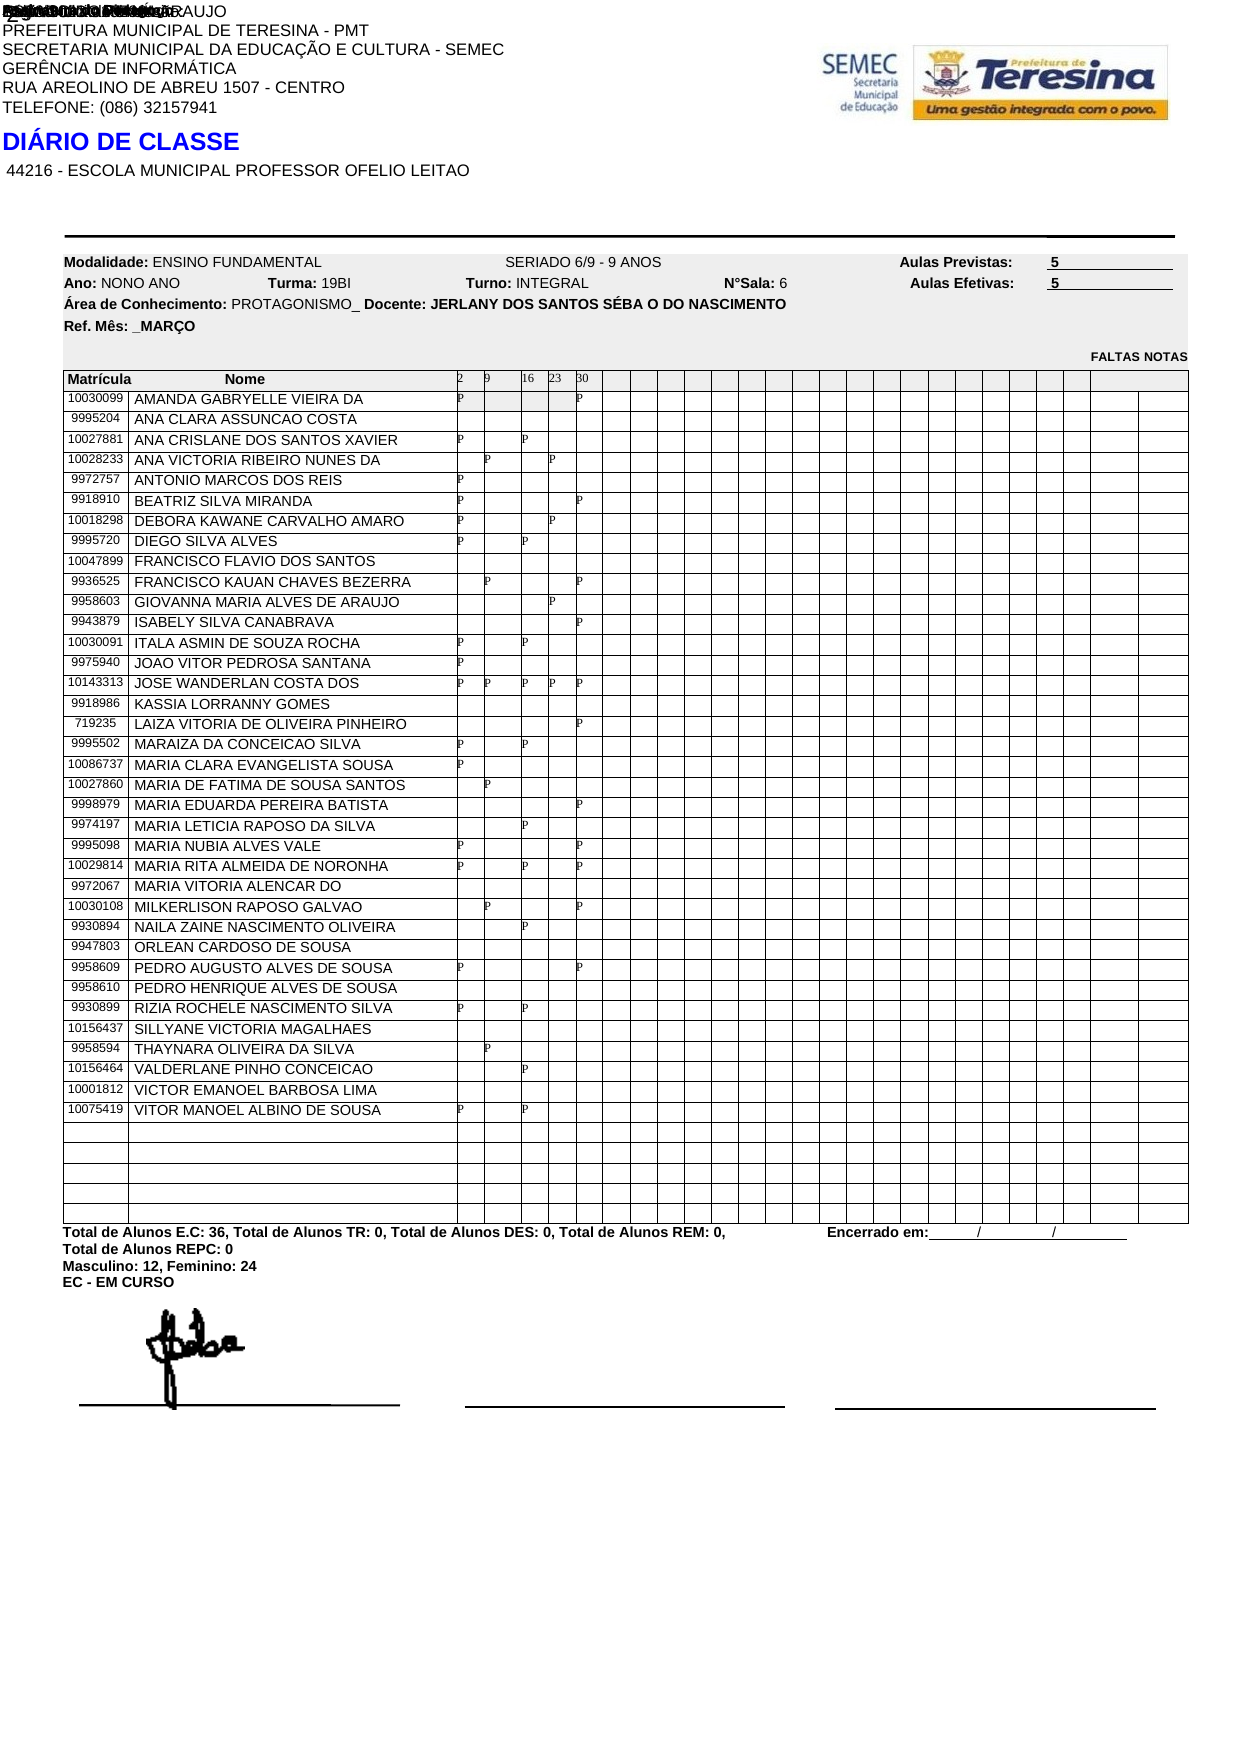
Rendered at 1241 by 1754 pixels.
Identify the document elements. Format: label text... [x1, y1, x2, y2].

table_cell P [577, 574, 602, 594]
table_cell [901, 635, 928, 654]
table_cell [658, 554, 684, 573]
table_cell [1037, 1082, 1063, 1101]
table_cell [983, 453, 1009, 472]
table_cell [549, 554, 576, 573]
table_cell [712, 798, 738, 817]
table_cell [739, 920, 765, 939]
table_cell [956, 514, 982, 533]
table_cell [847, 960, 873, 979]
table_cell [712, 839, 738, 858]
table_cell [658, 1021, 684, 1041]
table_cell [766, 1062, 792, 1081]
table_cell [458, 1184, 484, 1203]
table_cell [1010, 412, 1036, 431]
table_cell [847, 940, 873, 959]
table_cell [983, 940, 1009, 959]
table_cell [793, 1123, 819, 1142]
table_cell [793, 1042, 819, 1061]
table_cell [766, 940, 792, 959]
table_cell MARIA NUBIA ALVES VALE [129, 839, 457, 858]
table_cell [847, 514, 873, 533]
table_cell [685, 432, 711, 451]
table_cell [820, 920, 846, 939]
table_cell [874, 676, 900, 695]
table_cell [739, 493, 765, 512]
table_cell [685, 615, 711, 634]
table_cell [1010, 1123, 1036, 1142]
table_cell [549, 981, 576, 1000]
table_cell [1010, 981, 1036, 1000]
table_cell [549, 392, 576, 411]
table_cell [1139, 778, 1188, 797]
table_cell [603, 554, 630, 573]
table_cell [485, 859, 521, 878]
table_cell [1139, 696, 1188, 716]
table_cell VICTOR EMANOEL BARBOSA LIMA [129, 1082, 457, 1101]
table_cell [793, 737, 819, 756]
table_cell [1037, 1042, 1063, 1061]
table_cell [766, 859, 792, 878]
table_cell [658, 574, 684, 594]
table_cell [603, 432, 630, 451]
table_cell [458, 412, 484, 431]
table_cell [983, 1042, 1009, 1061]
table_cell [1091, 778, 1138, 797]
table_cell [983, 1123, 1009, 1142]
table_cell [956, 1204, 982, 1223]
table_cell [685, 879, 711, 898]
table_cell [458, 778, 484, 797]
table_cell [631, 615, 657, 634]
table_cell [712, 473, 738, 492]
table_cell P [458, 635, 484, 654]
table_cell [577, 1082, 602, 1101]
table_cell [1091, 981, 1138, 1000]
table_cell [820, 635, 846, 654]
table_cell [685, 1184, 711, 1203]
table_cell 9974197 [64, 818, 128, 837]
table_cell 9918910 [64, 493, 128, 512]
table_cell [658, 1062, 684, 1081]
table_cell [1064, 757, 1090, 776]
table_cell [631, 1164, 657, 1183]
table_cell [603, 1164, 630, 1183]
table_cell [1037, 981, 1063, 1000]
table_cell [485, 1062, 521, 1081]
table_cell [1037, 1001, 1063, 1020]
table_cell [631, 635, 657, 654]
table_cell [577, 534, 602, 553]
table_cell [129, 1184, 457, 1203]
table_cell [766, 960, 792, 979]
table_cell [129, 1204, 457, 1223]
table_cell [549, 940, 576, 959]
table_cell [1037, 818, 1063, 837]
table_cell 9958609 [64, 960, 128, 979]
table_cell [712, 1082, 738, 1101]
table_cell [603, 798, 630, 817]
table_cell [1139, 818, 1188, 837]
table_cell [458, 920, 484, 939]
table_cell [929, 1204, 955, 1223]
table_cell [929, 960, 955, 979]
table_cell [874, 432, 900, 451]
table_cell [1010, 595, 1036, 614]
table_cell [847, 534, 873, 553]
table_cell [712, 859, 738, 878]
table_cell [793, 717, 819, 736]
table_cell [847, 392, 873, 411]
table_cell [956, 757, 982, 776]
table_cell [739, 1184, 765, 1203]
table_cell [874, 960, 900, 979]
table_cell [685, 798, 711, 817]
table_cell [1010, 1164, 1036, 1183]
table_cell P [522, 920, 548, 939]
table_cell [631, 940, 657, 959]
table_cell [1010, 757, 1036, 776]
table_cell 9918986 [64, 696, 128, 716]
table_cell [458, 1021, 484, 1041]
table_cell [820, 960, 846, 979]
table_cell [820, 1103, 846, 1122]
table_cell [1037, 1103, 1063, 1122]
table_cell [1139, 737, 1188, 756]
table_cell [485, 940, 521, 959]
table_cell [631, 514, 657, 533]
table_cell [929, 615, 955, 634]
table_cell [1010, 574, 1036, 594]
table_cell [901, 615, 928, 634]
text Masculino: 12, Feminino: 24 EC - EM CURSO [62, 1257, 259, 1291]
table_cell [956, 920, 982, 939]
table_cell [631, 392, 657, 411]
table_cell 9958610 [64, 981, 128, 1000]
table_cell [793, 371, 819, 391]
table_cell [1139, 1062, 1188, 1081]
table_cell [685, 635, 711, 654]
table_cell [901, 1021, 928, 1041]
table_cell [631, 676, 657, 695]
table_cell [631, 1001, 657, 1020]
table_cell Matrícula Nome [64, 371, 457, 391]
table_cell [983, 412, 1009, 431]
table_cell [631, 1143, 657, 1162]
table_cell [631, 574, 657, 594]
table_cell [522, 960, 548, 979]
table_cell 2 [458, 371, 484, 391]
table_cell [739, 453, 765, 472]
table_cell [1064, 392, 1090, 411]
table_cell [1037, 1123, 1063, 1142]
table_cell [739, 635, 765, 654]
table_cell [712, 1143, 738, 1162]
table_cell [1091, 595, 1138, 614]
table_cell [847, 696, 873, 716]
table_cell P [549, 595, 576, 614]
table_cell [847, 798, 873, 817]
table_cell [549, 879, 576, 898]
table_cell [603, 453, 630, 472]
table_cell [485, 493, 521, 512]
table_cell [983, 1021, 1009, 1041]
table_cell [577, 514, 602, 533]
table_cell [956, 554, 982, 573]
table_cell [577, 656, 602, 675]
table_cell 9975940 [64, 656, 128, 675]
table_cell [929, 920, 955, 939]
table_cell [874, 798, 900, 817]
table_cell [485, 1143, 521, 1162]
table_cell [631, 412, 657, 431]
table_cell [603, 899, 630, 919]
table_cell [685, 1164, 711, 1183]
table_cell [1010, 534, 1036, 553]
table_cell [603, 1184, 630, 1203]
table_cell [577, 737, 602, 756]
table_cell [1010, 432, 1036, 451]
table_cell [631, 798, 657, 817]
table_cell [766, 1021, 792, 1041]
table_cell [603, 839, 630, 858]
table_cell [603, 757, 630, 776]
table_cell [983, 1082, 1009, 1101]
table_cell MARIA VITORIA ALENCAR DO [129, 879, 457, 898]
table_cell [1139, 534, 1188, 553]
table_cell [603, 859, 630, 878]
table_cell [874, 981, 900, 1000]
table_cell [603, 1143, 630, 1162]
table_cell [1091, 676, 1138, 695]
table_cell [1037, 371, 1063, 391]
table_cell [522, 412, 548, 431]
table_cell [901, 392, 928, 411]
table_cell [820, 1001, 846, 1020]
table_cell [820, 737, 846, 756]
table_cell [485, 960, 521, 979]
table_cell [658, 798, 684, 817]
table_cell [766, 635, 792, 654]
table_cell [956, 696, 982, 716]
table_cell [766, 514, 792, 533]
table_cell [631, 717, 657, 736]
table_cell [1091, 432, 1138, 451]
table_cell SILLYANE VICTORIA MAGALHAES [129, 1021, 457, 1041]
table_cell P [485, 453, 521, 472]
table_cell [485, 1204, 521, 1223]
table_cell [847, 981, 873, 1000]
table_cell [956, 1021, 982, 1041]
table_cell [1037, 493, 1063, 512]
table_cell [1037, 717, 1063, 736]
table_cell [658, 371, 684, 391]
table_cell [766, 899, 792, 919]
table_cell [847, 1001, 873, 1020]
table_cell [577, 920, 602, 939]
table_cell [820, 757, 846, 776]
table_cell [929, 453, 955, 472]
table_cell [1010, 818, 1036, 837]
table_cell [1139, 676, 1188, 695]
table_cell [549, 615, 576, 634]
table_cell [929, 412, 955, 431]
table_cell [739, 1001, 765, 1020]
table_cell [874, 778, 900, 797]
table_cell [766, 412, 792, 431]
table_cell [901, 412, 928, 431]
table_cell [1064, 371, 1090, 391]
table_cell [901, 574, 928, 594]
table_cell [1064, 839, 1090, 858]
table_cell [847, 717, 873, 736]
table_cell [901, 473, 928, 492]
table_cell [1139, 1184, 1188, 1203]
table_cell [712, 595, 738, 614]
table_cell [793, 839, 819, 858]
table_cell [549, 1204, 576, 1223]
table_cell [1139, 514, 1188, 533]
table_cell [631, 1042, 657, 1061]
table_cell [458, 1042, 484, 1061]
table_cell [847, 615, 873, 634]
table_cell [1139, 798, 1188, 817]
table_cell [603, 534, 630, 553]
table_cell [874, 635, 900, 654]
table_cell [793, 940, 819, 959]
table_cell [1091, 717, 1138, 736]
table_cell [685, 960, 711, 979]
table_cell [1037, 798, 1063, 817]
table_cell [577, 473, 602, 492]
table_cell [485, 656, 521, 675]
table_cell [631, 920, 657, 939]
table_cell [1064, 899, 1090, 919]
table_cell [1064, 1164, 1090, 1183]
table_cell [603, 392, 630, 411]
table_cell [739, 981, 765, 1000]
table_cell [983, 574, 1009, 594]
table_cell [1064, 656, 1090, 675]
table_cell [631, 757, 657, 776]
table_cell [820, 656, 846, 675]
table_cell [956, 839, 982, 858]
table_cell [956, 981, 982, 1000]
table_cell [901, 1062, 928, 1081]
table_cell [631, 859, 657, 878]
table_cell [983, 371, 1009, 391]
table_cell [522, 899, 548, 919]
table_cell [1064, 1123, 1090, 1142]
table_cell [577, 818, 602, 837]
table_cell [577, 1021, 602, 1041]
table_cell [820, 574, 846, 594]
table_cell [1064, 818, 1090, 837]
table_cell [712, 554, 738, 573]
table_cell [793, 1082, 819, 1101]
table_cell [712, 676, 738, 695]
table_cell [929, 514, 955, 533]
table_cell [1091, 839, 1138, 858]
table_cell [983, 839, 1009, 858]
table_cell [485, 514, 521, 533]
table_cell [766, 879, 792, 898]
table_cell [739, 1164, 765, 1183]
table_cell [793, 1021, 819, 1041]
table_cell [983, 920, 1009, 939]
table_cell [983, 635, 1009, 654]
table_cell [820, 1082, 846, 1101]
table_cell [485, 1164, 521, 1183]
table_cell P [458, 493, 484, 512]
table_cell [64, 1204, 128, 1223]
table_cell [577, 554, 602, 573]
table_cell ITALA ASMIN DE SOUZA ROCHA [129, 635, 457, 654]
table_cell [929, 432, 955, 451]
table_cell 10001812 [64, 1082, 128, 1101]
table_cell [766, 1001, 792, 1020]
table_cell [739, 940, 765, 959]
table_cell VALDERLANE PINHO CONCEICAO [129, 1062, 457, 1081]
table_cell [983, 981, 1009, 1000]
table_cell [522, 1021, 548, 1041]
table_cell [929, 1021, 955, 1041]
table_cell [458, 1123, 484, 1142]
table_cell P [522, 676, 548, 695]
table_cell [522, 757, 548, 776]
table_cell [658, 635, 684, 654]
table_cell [685, 1082, 711, 1101]
table_cell [1037, 1184, 1063, 1203]
table_cell [577, 757, 602, 776]
table_cell MARIA EDUARDA PEREIRA BATISTA [129, 798, 457, 817]
table_cell [549, 899, 576, 919]
table_cell [739, 1143, 765, 1162]
table_cell [1037, 757, 1063, 776]
table_cell [766, 473, 792, 492]
table_cell [1064, 554, 1090, 573]
table_cell [766, 554, 792, 573]
table_cell [1064, 1082, 1090, 1101]
table_cell [929, 1123, 955, 1142]
table_cell [901, 839, 928, 858]
table_cell [1037, 778, 1063, 797]
table_cell [739, 1204, 765, 1223]
table_cell [1091, 615, 1138, 634]
table_cell [766, 453, 792, 472]
table_cell [929, 676, 955, 695]
table_cell [1091, 920, 1138, 939]
table_cell [1037, 879, 1063, 898]
table_cell [874, 595, 900, 614]
table_cell [1037, 453, 1063, 472]
table_cell [820, 1184, 846, 1203]
table_cell [793, 757, 819, 776]
table_cell [522, 1082, 548, 1101]
table_cell P [522, 1103, 548, 1122]
table_cell [874, 899, 900, 919]
table_cell [458, 798, 484, 817]
table_cell [901, 778, 928, 797]
table_cell [956, 1123, 982, 1142]
table_cell [485, 818, 521, 837]
table_cell [603, 1123, 630, 1142]
table_cell [522, 595, 548, 614]
table_cell [793, 473, 819, 492]
table_cell P [485, 1042, 521, 1061]
table_cell [458, 554, 484, 573]
table_cell [983, 717, 1009, 736]
table_cell [820, 514, 846, 533]
table_cell [983, 696, 1009, 716]
table_cell [739, 574, 765, 594]
table_cell [1091, 1143, 1138, 1162]
table_cell [631, 1204, 657, 1223]
table_cell [793, 798, 819, 817]
table_cell [549, 534, 576, 553]
table_cell [956, 717, 982, 736]
table_cell P [458, 656, 484, 675]
table_cell [712, 940, 738, 959]
table_cell [739, 839, 765, 858]
table_cell [1139, 1123, 1188, 1142]
table_cell [1091, 554, 1138, 573]
table_cell [847, 432, 873, 451]
table_cell [658, 818, 684, 837]
table_cell [847, 1123, 873, 1142]
table_cell [847, 1204, 873, 1223]
table_cell [1091, 453, 1138, 472]
table_cell P [577, 798, 602, 817]
table_cell [631, 371, 657, 391]
table_cell [901, 432, 928, 451]
table_cell [766, 1123, 792, 1142]
table_cell [820, 554, 846, 573]
table_cell [1064, 879, 1090, 898]
table_cell [1139, 656, 1188, 675]
table_cell [485, 920, 521, 939]
table_cell [685, 981, 711, 1000]
table_cell [1010, 960, 1036, 979]
table_cell [712, 717, 738, 736]
table_cell [603, 574, 630, 594]
table_cell [1139, 1164, 1188, 1183]
table_cell [766, 757, 792, 776]
table_cell [820, 473, 846, 492]
table_cell [685, 453, 711, 472]
table_cell [983, 879, 1009, 898]
table_cell [1010, 839, 1036, 858]
table_cell [1064, 981, 1090, 1000]
table_cell [603, 960, 630, 979]
table_cell [766, 1082, 792, 1101]
table_cell [1139, 1204, 1188, 1223]
table_cell [847, 1042, 873, 1061]
table_cell [712, 737, 738, 756]
table_cell [929, 635, 955, 654]
table_cell [766, 656, 792, 675]
table_cell [549, 1042, 576, 1061]
table_cell [603, 981, 630, 1000]
table_cell [820, 453, 846, 472]
table_cell [766, 1184, 792, 1203]
table_cell [983, 676, 1009, 695]
table_cell [522, 717, 548, 736]
table_cell [549, 1184, 576, 1203]
table_cell [929, 778, 955, 797]
table_cell [766, 534, 792, 553]
table_cell [1037, 574, 1063, 594]
table_cell [549, 1164, 576, 1183]
table_cell [874, 1143, 900, 1162]
table_cell [983, 534, 1009, 553]
table_cell [685, 493, 711, 512]
table_cell [956, 493, 982, 512]
table_cell [739, 1042, 765, 1061]
table_cell [983, 1204, 1009, 1223]
table_cell [603, 1042, 630, 1061]
table_cell [956, 676, 982, 695]
table_cell [1037, 839, 1063, 858]
table_cell [549, 1143, 576, 1162]
table_cell [549, 696, 576, 716]
table_cell [458, 879, 484, 898]
table_cell 10030091 [64, 635, 128, 654]
table_cell [1010, 696, 1036, 716]
table_cell MARIA CLARA EVANGELISTA SOUSA [129, 757, 457, 776]
table_cell [603, 737, 630, 756]
table_cell [956, 818, 982, 837]
table_cell [820, 839, 846, 858]
table_cell [739, 879, 765, 898]
table_cell [1037, 676, 1063, 695]
table_cell [874, 574, 900, 594]
table_cell [685, 656, 711, 675]
table_cell [631, 1103, 657, 1122]
table_cell [1037, 1164, 1063, 1183]
table_cell [901, 1001, 928, 1020]
table_cell P [577, 615, 602, 634]
table_cell [1064, 696, 1090, 716]
table_cell [522, 879, 548, 898]
table_cell [658, 859, 684, 878]
table_cell [820, 981, 846, 1000]
table_cell [712, 920, 738, 939]
table_cell [712, 412, 738, 431]
table_cell [874, 920, 900, 939]
table_cell [901, 453, 928, 472]
table_cell MARAIZA DA CONCEICAO SILVA [129, 737, 457, 756]
table_cell 10027881 [64, 432, 128, 451]
table_cell P [458, 859, 484, 878]
table_cell [793, 574, 819, 594]
table_cell [658, 1184, 684, 1203]
table_cell [847, 473, 873, 492]
table_cell [1010, 1082, 1036, 1101]
table_cell [874, 1062, 900, 1081]
table_cell [685, 778, 711, 797]
table_cell [1091, 493, 1138, 512]
table_cell [956, 778, 982, 797]
table_cell [577, 453, 602, 472]
table_cell [956, 635, 982, 654]
table_cell [793, 981, 819, 1000]
table_cell [1010, 778, 1036, 797]
table_cell [658, 1082, 684, 1101]
table_cell [712, 981, 738, 1000]
table_cell [658, 514, 684, 533]
table_cell [1010, 1184, 1036, 1203]
table_cell [549, 920, 576, 939]
table_cell [522, 554, 548, 573]
table_cell [1091, 798, 1138, 817]
table_cell [901, 818, 928, 837]
table_cell [793, 920, 819, 939]
table_cell [901, 1042, 928, 1061]
table_cell [766, 1143, 792, 1162]
table_cell 9943879 [64, 615, 128, 634]
table_cell [458, 818, 484, 837]
table_cell [793, 1164, 819, 1183]
table_cell [1064, 473, 1090, 492]
table_cell [485, 981, 521, 1000]
table_cell [1064, 615, 1090, 634]
table_cell [901, 798, 928, 817]
table_cell [658, 737, 684, 756]
table_cell [956, 1082, 982, 1101]
table_cell P [485, 899, 521, 919]
table_cell [739, 1021, 765, 1041]
table_cell [901, 960, 928, 979]
table_cell [485, 1082, 521, 1101]
table_cell [685, 1062, 711, 1081]
table_cell [485, 1123, 521, 1142]
table_cell [1139, 879, 1188, 898]
table_cell [739, 1103, 765, 1122]
table_cell 9998979 [64, 798, 128, 817]
table_cell [458, 1082, 484, 1101]
table_cell [1139, 595, 1188, 614]
table_cell [522, 940, 548, 959]
table_cell [820, 1123, 846, 1142]
table_cell [631, 879, 657, 898]
table_cell [929, 656, 955, 675]
table_cell [603, 595, 630, 614]
table_cell [956, 615, 982, 634]
table_cell [603, 879, 630, 898]
table_cell [901, 1082, 928, 1101]
table_cell [1091, 371, 1188, 391]
table_cell [820, 371, 846, 391]
table_cell [739, 392, 765, 411]
table_cell [577, 940, 602, 959]
table_cell [1139, 392, 1188, 411]
table_cell [1010, 798, 1036, 817]
table_cell [1037, 899, 1063, 919]
table_cell [1010, 1001, 1036, 1020]
table_cell [793, 432, 819, 451]
table_cell [1064, 1204, 1090, 1223]
table_cell [1010, 879, 1036, 898]
table_cell [549, 432, 576, 451]
table_cell [766, 778, 792, 797]
table_cell [739, 778, 765, 797]
table_cell [1064, 676, 1090, 695]
table_cell [1091, 656, 1138, 675]
table_cell [658, 412, 684, 431]
table_cell [458, 1062, 484, 1081]
table_cell 10030108 [64, 899, 128, 919]
table_cell [1010, 737, 1036, 756]
table_cell [956, 859, 982, 878]
table_cell [522, 514, 548, 533]
table_cell [631, 493, 657, 512]
table_cell P [577, 899, 602, 919]
table_cell [685, 717, 711, 736]
table_cell [1010, 392, 1036, 411]
table_cell [458, 1143, 484, 1162]
table_cell [1139, 981, 1188, 1000]
table_cell 9936525 [64, 574, 128, 594]
table_cell [712, 1103, 738, 1122]
table_cell [983, 473, 1009, 492]
table_cell [685, 676, 711, 695]
table_cell [485, 635, 521, 654]
table_cell [712, 1001, 738, 1020]
table_cell [603, 676, 630, 695]
table_cell [458, 940, 484, 959]
table_cell [603, 473, 630, 492]
table_cell [901, 554, 928, 573]
table_cell [1091, 1021, 1138, 1041]
table_cell [1010, 1204, 1036, 1223]
table_cell [901, 879, 928, 898]
table_cell [1139, 717, 1188, 736]
table_cell [577, 595, 602, 614]
table_cell [956, 371, 982, 391]
table_cell [1139, 839, 1188, 858]
table_cell AMANDA GABRYELLE VIEIRA DA [129, 392, 457, 411]
table_cell [685, 1123, 711, 1142]
table_cell [603, 615, 630, 634]
table_cell [631, 1123, 657, 1142]
table_cell [485, 1103, 521, 1122]
table_cell [1064, 1184, 1090, 1203]
table_cell [549, 778, 576, 797]
table_cell [658, 879, 684, 898]
table_cell [631, 1184, 657, 1203]
table_cell [603, 656, 630, 675]
table_cell [847, 737, 873, 756]
table_cell P [577, 676, 602, 695]
table_cell P [458, 1001, 484, 1020]
table_cell [766, 839, 792, 858]
table_cell P [577, 392, 602, 411]
table_cell GIOVANNA MARIA ALVES DE ARAUJO [129, 595, 457, 614]
table_cell [766, 615, 792, 634]
table_cell [956, 879, 982, 898]
table_cell KASSIA LORRANNY GOMES [129, 696, 457, 716]
table_cell [712, 879, 738, 898]
table_cell [522, 1123, 548, 1142]
table_cell [712, 757, 738, 776]
table_cell [901, 595, 928, 614]
table_cell [793, 676, 819, 695]
table_cell P [577, 493, 602, 512]
table_cell [929, 1082, 955, 1101]
table_cell [577, 1103, 602, 1122]
table_cell [820, 676, 846, 695]
table_cell [901, 493, 928, 512]
table_cell [1010, 859, 1036, 878]
table_cell [874, 940, 900, 959]
table_cell [1091, 757, 1138, 776]
table_cell [901, 676, 928, 695]
table_cell [658, 1042, 684, 1061]
table_cell [522, 839, 548, 858]
table_cell [793, 635, 819, 654]
table_cell [956, 1042, 982, 1061]
table_cell P [522, 818, 548, 837]
table_cell [983, 1103, 1009, 1122]
table_cell [793, 778, 819, 797]
table_cell [658, 696, 684, 716]
table_cell [658, 1204, 684, 1223]
table_cell ANA CRISLANE DOS SANTOS XAVIER [129, 432, 457, 451]
table_cell [485, 595, 521, 614]
table_cell 10029814 [64, 859, 128, 878]
table_cell [847, 778, 873, 797]
table_cell [631, 981, 657, 1000]
table_cell [983, 859, 1009, 878]
table_cell [739, 696, 765, 716]
table_cell [820, 879, 846, 898]
table_cell [1064, 960, 1090, 979]
table_cell [820, 859, 846, 878]
table_cell [874, 392, 900, 411]
table_cell [874, 412, 900, 431]
table_cell [522, 1042, 548, 1061]
table_cell P [458, 839, 484, 858]
table_cell [485, 412, 521, 431]
table_cell MARIA RITA ALMEIDA DE NORONHA [129, 859, 457, 878]
table_cell 9958603 [64, 595, 128, 614]
table_cell VITOR MANOEL ALBINO DE SOUSA [129, 1103, 457, 1122]
table_cell [929, 757, 955, 776]
table_cell [793, 514, 819, 533]
table_cell [901, 920, 928, 939]
table_cell [1139, 453, 1188, 472]
table_cell [820, 534, 846, 553]
table_cell [577, 1123, 602, 1142]
table_cell [847, 1062, 873, 1081]
table_cell 9995502 [64, 737, 128, 756]
table_cell [983, 757, 1009, 776]
table_cell [929, 534, 955, 553]
table_cell [956, 798, 982, 817]
table_cell [1037, 920, 1063, 939]
table_cell [631, 839, 657, 858]
table_cell [929, 1164, 955, 1183]
table_cell [820, 392, 846, 411]
table_cell P [522, 859, 548, 878]
table_cell [129, 1123, 457, 1142]
table_cell [1064, 635, 1090, 654]
table_cell [129, 1164, 457, 1183]
table_cell [956, 595, 982, 614]
table_cell [956, 473, 982, 492]
table_cell [685, 392, 711, 411]
table_cell 10156437 [64, 1021, 128, 1041]
table_cell [1091, 635, 1138, 654]
table_cell [820, 1062, 846, 1081]
table_cell [712, 1164, 738, 1183]
table_cell [712, 1184, 738, 1203]
table_cell P [458, 473, 484, 492]
table_cell 9995098 [64, 839, 128, 858]
table_cell [658, 595, 684, 614]
table_cell [685, 899, 711, 919]
table_cell [522, 473, 548, 492]
table_cell [522, 493, 548, 512]
table_cell [685, 514, 711, 533]
table_cell [983, 1164, 1009, 1183]
table_cell [1139, 615, 1188, 634]
table_cell [739, 534, 765, 553]
table_cell [1091, 940, 1138, 959]
table_cell [1139, 635, 1188, 654]
table_cell [1091, 1184, 1138, 1203]
table_cell [549, 717, 576, 736]
table_cell [1037, 696, 1063, 716]
table_cell [685, 1021, 711, 1041]
text Total de Alunos E.C: 36, Total de Alunos TR: 0, Total de Alunos DES: 0, Total de Alunos REM: 0, Total de Alunos REPC: 0 [62, 1224, 729, 1257]
table_cell 9 [485, 371, 521, 391]
table_cell [549, 1021, 576, 1041]
table_cell [658, 1123, 684, 1142]
table_cell [485, 1021, 521, 1041]
table_cell [603, 818, 630, 837]
table_cell [685, 412, 711, 431]
table_cell [901, 1143, 928, 1162]
table_cell [901, 717, 928, 736]
table_cell 9972067 [64, 879, 128, 898]
table_cell 9995720 [64, 534, 128, 553]
table_cell [603, 920, 630, 939]
table_cell JOSE WANDERLAN COSTA DOS [129, 676, 457, 695]
table_cell [1010, 615, 1036, 634]
table_cell 9947803 [64, 940, 128, 959]
table_cell [1139, 412, 1188, 431]
table_cell 30 [577, 371, 602, 391]
table_cell [1010, 371, 1036, 391]
table_cell [658, 453, 684, 472]
table_cell [793, 899, 819, 919]
table_cell [485, 473, 521, 492]
table_cell [1010, 554, 1036, 573]
table_cell [1091, 473, 1138, 492]
table_cell [658, 473, 684, 492]
table_cell P [549, 453, 576, 472]
table_cell [874, 554, 900, 573]
table_cell [874, 696, 900, 716]
table_cell [549, 839, 576, 858]
table_cell [522, 574, 548, 594]
table_cell [929, 1001, 955, 1020]
table_cell [901, 1184, 928, 1203]
table_cell [577, 412, 602, 431]
table_cell [793, 392, 819, 411]
table_cell 719235 [64, 717, 128, 736]
table_cell [1037, 940, 1063, 959]
table_cell [1091, 1164, 1138, 1183]
table_cell [1010, 1062, 1036, 1081]
table_cell [847, 656, 873, 675]
table_cell [1037, 595, 1063, 614]
table_cell [847, 635, 873, 654]
table_cell [1010, 1021, 1036, 1041]
table_cell P [458, 432, 484, 451]
table_cell [874, 1204, 900, 1223]
table_cell [1037, 859, 1063, 878]
table_cell [874, 1184, 900, 1203]
table_cell [901, 514, 928, 533]
table_cell [631, 1082, 657, 1101]
table_cell P [522, 1001, 548, 1020]
table_cell [739, 798, 765, 817]
table_cell [458, 574, 484, 594]
table_cell [522, 392, 548, 411]
table_cell [1064, 737, 1090, 756]
table_cell [1064, 595, 1090, 614]
table_cell 10018298 [64, 514, 128, 533]
table_cell ORLEAN CARDOSO DE SOUSA [129, 940, 457, 959]
table_cell [1064, 1021, 1090, 1041]
table_cell [766, 920, 792, 939]
table_cell [577, 778, 602, 797]
table_cell [603, 1204, 630, 1223]
table_cell [658, 899, 684, 919]
table_cell [1091, 534, 1138, 553]
table_cell [1010, 514, 1036, 533]
table_cell [929, 574, 955, 594]
table_cell [603, 371, 630, 391]
table_cell [712, 960, 738, 979]
table_cell [956, 432, 982, 451]
table_cell [685, 839, 711, 858]
table_cell P [549, 676, 576, 695]
table_cell PEDRO HENRIQUE ALVES DE SOUSA [129, 981, 457, 1000]
table_cell [685, 1001, 711, 1020]
table_cell [658, 493, 684, 512]
table_cell [739, 818, 765, 837]
table_cell [983, 778, 1009, 797]
table_cell [929, 818, 955, 837]
table_cell [712, 615, 738, 634]
table_cell [458, 453, 484, 472]
table_cell [847, 1143, 873, 1162]
table_cell [712, 574, 738, 594]
table_cell MARIA LETICIA RAPOSO DA SILVA [129, 818, 457, 837]
table_cell [522, 1164, 548, 1183]
table_cell [983, 1184, 1009, 1203]
table_cell [658, 534, 684, 553]
table_cell [739, 656, 765, 675]
table_cell [874, 1021, 900, 1041]
table_cell [739, 1062, 765, 1081]
table_cell [1139, 859, 1188, 878]
table_cell [712, 1062, 738, 1081]
table_cell P [485, 778, 521, 797]
table_cell [766, 676, 792, 695]
table_cell [874, 1164, 900, 1183]
table_cell [1064, 493, 1090, 512]
table_cell [901, 1164, 928, 1183]
table_cell [603, 1103, 630, 1122]
table_cell [929, 981, 955, 1000]
table_cell [522, 696, 548, 716]
table_cell NAILA ZAINE NASCIMENTO OLIVEIRA [129, 920, 457, 939]
table_cell [658, 981, 684, 1000]
table_cell 10156464 [64, 1062, 128, 1081]
table_cell [874, 453, 900, 472]
table_cell [549, 1001, 576, 1020]
table_cell [847, 1184, 873, 1203]
table_cell [485, 1001, 521, 1020]
table_cell [712, 432, 738, 451]
table_cell [956, 960, 982, 979]
table_cell [129, 1143, 457, 1162]
table_cell [929, 1184, 955, 1203]
table_cell [549, 798, 576, 817]
table_cell [1139, 1042, 1188, 1061]
table_cell [793, 595, 819, 614]
table_cell 10047899 [64, 554, 128, 573]
table_cell [685, 920, 711, 939]
table_cell P [458, 514, 484, 533]
table_cell [522, 1184, 548, 1203]
table_cell [631, 453, 657, 472]
table_cell [658, 1103, 684, 1122]
table_cell [739, 412, 765, 431]
table_cell [793, 412, 819, 431]
table_cell [793, 534, 819, 553]
table_cell [983, 493, 1009, 512]
table_cell [847, 859, 873, 878]
table_cell [1064, 453, 1090, 472]
table_cell [929, 696, 955, 716]
table_cell [685, 473, 711, 492]
table_cell [901, 371, 928, 391]
table_cell [549, 960, 576, 979]
table_cell [485, 534, 521, 553]
table_cell [549, 473, 576, 492]
table_cell [739, 859, 765, 878]
table_cell 10027860 [64, 778, 128, 797]
table_cell [739, 737, 765, 756]
table_cell [577, 1204, 602, 1223]
table_cell [1139, 899, 1188, 919]
table_cell THAYNARA OLIVEIRA DA SILVA [129, 1042, 457, 1061]
table_cell [983, 615, 1009, 634]
table_cell [766, 1042, 792, 1061]
table_cell [631, 818, 657, 837]
table_cell [64, 1164, 128, 1183]
table_cell [549, 1082, 576, 1101]
table_cell [1091, 737, 1138, 756]
table_cell [1139, 493, 1188, 512]
table_cell [485, 717, 521, 736]
table_cell [631, 656, 657, 675]
table_cell [874, 1042, 900, 1061]
table_cell [549, 818, 576, 837]
table_cell [1091, 1204, 1138, 1223]
table_cell [685, 1042, 711, 1061]
table_cell [603, 1082, 630, 1101]
table_cell [847, 899, 873, 919]
table_cell [739, 960, 765, 979]
table_cell [685, 940, 711, 959]
table_cell [739, 1082, 765, 1101]
table_cell [1037, 554, 1063, 573]
table_cell [577, 635, 602, 654]
table_cell [685, 1103, 711, 1122]
table_cell 10028233 [64, 453, 128, 472]
table_cell [874, 493, 900, 512]
table_cell [956, 1164, 982, 1183]
table_cell [631, 554, 657, 573]
table_cell [485, 432, 521, 451]
table_cell [901, 696, 928, 716]
table_cell [1139, 1103, 1188, 1122]
table_cell [739, 514, 765, 533]
table_cell [1091, 1042, 1138, 1061]
table_cell [685, 534, 711, 553]
table_cell [956, 392, 982, 411]
table_cell [874, 717, 900, 736]
table_cell [847, 371, 873, 391]
table_cell [739, 717, 765, 736]
table_cell [983, 960, 1009, 979]
table_cell [739, 371, 765, 391]
table_cell [658, 1001, 684, 1020]
table_cell P [522, 432, 548, 451]
table_cell [1010, 920, 1036, 939]
table_cell [712, 493, 738, 512]
table_cell RIZIA ROCHELE NASCIMENTO SILVA [129, 1001, 457, 1020]
table_cell [1091, 859, 1138, 878]
table_cell [847, 574, 873, 594]
table_cell [1064, 432, 1090, 451]
table_cell [983, 1001, 1009, 1020]
table_cell [712, 1123, 738, 1142]
table_cell 9995204 [64, 412, 128, 431]
table_cell [929, 1143, 955, 1162]
table_cell ANTONIO MARCOS DOS REIS [129, 473, 457, 492]
table_cell [1091, 1103, 1138, 1122]
table_cell [901, 656, 928, 675]
table_cell P [522, 1062, 548, 1081]
table_cell [1139, 574, 1188, 594]
table_cell [956, 574, 982, 594]
table_cell [631, 960, 657, 979]
table_cell [929, 940, 955, 959]
table_cell [1091, 1123, 1138, 1142]
table_cell DIEGO SILVA ALVES [129, 534, 457, 553]
table_cell [956, 412, 982, 431]
table_cell [793, 453, 819, 472]
table_cell [577, 1062, 602, 1081]
table_cell [1064, 534, 1090, 553]
table_cell [847, 879, 873, 898]
table_cell [522, 1204, 548, 1223]
table_cell [685, 859, 711, 878]
table_cell [485, 757, 521, 776]
table_cell [712, 1042, 738, 1061]
table_cell [1037, 1021, 1063, 1041]
table_cell [1091, 574, 1138, 594]
table_cell 9958594 [64, 1042, 128, 1061]
table_cell [522, 778, 548, 797]
table_cell [793, 1143, 819, 1162]
table_cell [956, 1143, 982, 1162]
table_cell P [458, 534, 484, 553]
table_cell [1010, 1143, 1036, 1162]
table_cell [766, 717, 792, 736]
table_cell [1139, 1021, 1188, 1041]
table_cell FRANCISCO KAUAN CHAVES BEZERRA [129, 574, 457, 594]
table_cell [658, 757, 684, 776]
table_cell [901, 1123, 928, 1142]
table_cell [485, 1184, 521, 1203]
table_cell [549, 412, 576, 431]
table_cell [929, 595, 955, 614]
table_cell [766, 981, 792, 1000]
table_cell [820, 412, 846, 431]
table_cell DEBORA KAWANE CARVALHO AMARO [129, 514, 457, 533]
table_cell [820, 432, 846, 451]
table_cell [577, 1001, 602, 1020]
table_cell [929, 798, 955, 817]
table_cell [956, 899, 982, 919]
table_cell [549, 1103, 576, 1122]
table_cell [956, 1001, 982, 1020]
table_cell [458, 899, 484, 919]
table_cell [874, 371, 900, 391]
table_cell [549, 493, 576, 512]
table_cell [1139, 940, 1188, 959]
table_cell [712, 534, 738, 553]
table_cell [1091, 818, 1138, 837]
table_cell [847, 757, 873, 776]
table_cell [929, 493, 955, 512]
table_cell [901, 1103, 928, 1122]
table_cell [983, 798, 1009, 817]
table_cell [1091, 514, 1138, 533]
picture [146, 1308, 245, 1410]
table_cell [956, 1184, 982, 1203]
table_cell [485, 839, 521, 858]
table_cell [1091, 696, 1138, 716]
table_cell [658, 432, 684, 451]
table_cell [64, 1184, 128, 1203]
table_cell [901, 981, 928, 1000]
table_cell [847, 1164, 873, 1183]
table_cell [929, 1062, 955, 1081]
table_cell [766, 432, 792, 451]
table_cell [1139, 1001, 1188, 1020]
table_cell [847, 412, 873, 431]
table_cell [901, 737, 928, 756]
table_cell [874, 737, 900, 756]
table_cell [820, 1021, 846, 1041]
table_cell [739, 757, 765, 776]
table_cell [458, 1164, 484, 1183]
table_cell [929, 717, 955, 736]
table_cell FRANCISCO FLAVIO DOS SANTOS [129, 554, 457, 573]
table_cell [983, 656, 1009, 675]
table_cell [739, 1123, 765, 1142]
table_cell [1037, 615, 1063, 634]
table_cell [793, 1001, 819, 1020]
table_cell [820, 1042, 846, 1061]
table_cell 23 [549, 371, 576, 391]
table_cell ANA CLARA ASSUNCAO COSTA [129, 412, 457, 431]
table_cell BEATRIZ SILVA MIRANDA [129, 493, 457, 512]
table_cell [685, 757, 711, 776]
table_cell [766, 737, 792, 756]
table_cell P [577, 859, 602, 878]
table_cell 10030099 [64, 392, 128, 411]
table_cell [712, 899, 738, 919]
table_cell [685, 696, 711, 716]
table_header Modalidade: ENSINO FUNDAMENTAL SERIADO 6/9 - 9 ANOS Aulas Previstas: 5 Ano: NONO ANO Turma: 19BI Turno: INTEGRAL N°Sala: 6 Aulas Efetivas: 5 Área de Conhecimento: PROTAGONISMO_ Docente: JERLANY DOS SANTOS SÉBA O DO NASCIMENTO Ref. Mês: _MARÇO FALTAS NOTAS [63, 254, 1188, 370]
table_cell [874, 1001, 900, 1020]
table_cell [1064, 574, 1090, 594]
table_cell [901, 899, 928, 919]
table_cell [658, 656, 684, 675]
table_cell [522, 453, 548, 472]
table_cell [766, 392, 792, 411]
table_cell P [458, 737, 484, 756]
table_cell 10086737 [64, 757, 128, 776]
table_cell [603, 940, 630, 959]
table_cell [631, 534, 657, 553]
table_cell [793, 859, 819, 878]
table_cell [874, 1103, 900, 1122]
table_cell [739, 473, 765, 492]
table_cell [766, 574, 792, 594]
table_cell [458, 615, 484, 634]
table_cell [793, 656, 819, 675]
table_cell P [458, 960, 484, 979]
table_cell [658, 960, 684, 979]
table_cell [658, 615, 684, 634]
table_cell [983, 737, 1009, 756]
table_cell P [577, 960, 602, 979]
table_cell MILKERLISON RAPOSO GALVAO [129, 899, 457, 919]
table_cell [874, 879, 900, 898]
table_cell [874, 534, 900, 553]
table_cell [485, 615, 521, 634]
table_cell [1064, 920, 1090, 939]
table_cell [522, 981, 548, 1000]
table_cell [929, 473, 955, 492]
table_cell [1139, 960, 1188, 979]
table_cell [793, 1184, 819, 1203]
table_cell [793, 1204, 819, 1223]
table_cell [485, 696, 521, 716]
table_cell MARIA DE FATIMA DE SOUSA SANTOS [129, 778, 457, 797]
table_cell [1064, 798, 1090, 817]
table_cell [485, 392, 521, 411]
table_cell [1064, 514, 1090, 533]
table_cell [766, 818, 792, 837]
table_cell [522, 656, 548, 675]
table_cell [739, 554, 765, 573]
table_cell [1139, 920, 1188, 939]
table_cell [793, 615, 819, 634]
table_cell [766, 798, 792, 817]
table_cell [1064, 940, 1090, 959]
table_cell [820, 493, 846, 512]
table_cell [847, 818, 873, 837]
table_cell [929, 899, 955, 919]
table_cell [874, 473, 900, 492]
table_cell [485, 737, 521, 756]
table_cell [685, 371, 711, 391]
table_cell ANA VICTORIA RIBEIRO NUNES DA [129, 453, 457, 472]
table_cell [712, 635, 738, 654]
table_cell [793, 818, 819, 837]
table_cell [739, 676, 765, 695]
table_cell [458, 595, 484, 614]
table_cell [983, 899, 1009, 919]
table_cell 9972757 [64, 473, 128, 492]
table_cell P [458, 757, 484, 776]
table_cell PEDRO AUGUSTO ALVES DE SOUSA [129, 960, 457, 979]
table_cell [820, 798, 846, 817]
table_cell [631, 899, 657, 919]
table_cell [956, 656, 982, 675]
table_cell [603, 778, 630, 797]
table_cell [1037, 960, 1063, 979]
table_cell [64, 1143, 128, 1162]
table_cell [1091, 1001, 1138, 1020]
table_cell [685, 737, 711, 756]
table_cell [901, 1204, 928, 1223]
table_cell [847, 595, 873, 614]
table_cell [712, 1021, 738, 1041]
table_cell [929, 554, 955, 573]
table_cell [820, 940, 846, 959]
table_cell [631, 432, 657, 451]
table_cell P [522, 737, 548, 756]
table_cell [847, 1021, 873, 1041]
table_cell [1091, 1082, 1138, 1101]
table_cell [1037, 737, 1063, 756]
table_cell [603, 514, 630, 533]
table_cell [1037, 1143, 1063, 1162]
table_cell [1064, 1143, 1090, 1162]
table_cell P [549, 514, 576, 533]
table_cell [820, 696, 846, 716]
table_cell [929, 1103, 955, 1122]
table_cell [603, 1062, 630, 1081]
table_cell [793, 1103, 819, 1122]
table_cell [577, 1042, 602, 1061]
table_cell [631, 737, 657, 756]
table_cell [874, 859, 900, 878]
table_cell [549, 1123, 576, 1142]
table_cell P [577, 717, 602, 736]
table_cell [929, 392, 955, 411]
table_cell [549, 757, 576, 776]
table_cell [1064, 717, 1090, 736]
table_cell [712, 656, 738, 675]
table_cell [983, 1062, 1009, 1081]
table_cell [64, 1123, 128, 1142]
table_cell [1010, 676, 1036, 695]
table_cell [1064, 412, 1090, 431]
table_cell [929, 879, 955, 898]
table_cell [1010, 656, 1036, 675]
table_cell [549, 859, 576, 878]
table_cell [658, 839, 684, 858]
table_cell [983, 554, 1009, 573]
table_cell [1010, 453, 1036, 472]
table_cell [766, 595, 792, 614]
table_cell [577, 879, 602, 898]
table_cell [603, 635, 630, 654]
table_cell [685, 574, 711, 594]
table_cell [820, 595, 846, 614]
table_cell [1037, 1204, 1063, 1223]
table_cell [658, 778, 684, 797]
table_cell [658, 940, 684, 959]
table_cell [1139, 432, 1188, 451]
table_cell [956, 534, 982, 553]
table_cell P [485, 676, 521, 695]
table_cell [929, 737, 955, 756]
table_cell [577, 432, 602, 451]
table_cell [847, 839, 873, 858]
table_cell [820, 1204, 846, 1223]
table_cell [1037, 412, 1063, 431]
table_cell 16 [522, 371, 548, 391]
table_cell [658, 1143, 684, 1162]
table_cell [820, 899, 846, 919]
table_cell [1091, 899, 1138, 919]
table_cell [522, 1143, 548, 1162]
table_cell [458, 1204, 484, 1223]
table_cell [739, 432, 765, 451]
table_cell [1010, 717, 1036, 736]
table_cell [685, 1204, 711, 1223]
table_cell [1037, 514, 1063, 533]
table_cell [1091, 392, 1138, 411]
table_cell [793, 1062, 819, 1081]
table_cell P [522, 635, 548, 654]
table_cell [458, 981, 484, 1000]
table_cell [739, 615, 765, 634]
table_cell [874, 839, 900, 858]
table_cell [766, 371, 792, 391]
table_cell P [458, 1103, 484, 1122]
table_cell [983, 392, 1009, 411]
table_cell [874, 1082, 900, 1101]
table_cell [983, 1143, 1009, 1162]
table_cell 10143313 [64, 676, 128, 695]
table_cell [1037, 432, 1063, 451]
table_cell [549, 1062, 576, 1081]
table_cell [793, 554, 819, 573]
table_cell [712, 818, 738, 837]
table_cell [929, 859, 955, 878]
table_cell [1139, 1082, 1188, 1101]
table_cell [766, 1103, 792, 1122]
table_cell [577, 981, 602, 1000]
picture [816, 43, 1171, 126]
table_cell 9930899 [64, 1001, 128, 1020]
table_cell [658, 1164, 684, 1183]
table_cell [929, 1042, 955, 1061]
table_cell [522, 798, 548, 817]
table_cell [1139, 554, 1188, 573]
table_cell [847, 1082, 873, 1101]
table_cell [631, 696, 657, 716]
table_cell P [577, 839, 602, 858]
table_cell [983, 432, 1009, 451]
table_cell [766, 493, 792, 512]
table_cell [603, 717, 630, 736]
table_cell [1037, 392, 1063, 411]
table_cell [458, 696, 484, 716]
table_cell [522, 615, 548, 634]
table_cell [820, 717, 846, 736]
table_cell P [522, 534, 548, 553]
table_cell [712, 392, 738, 411]
table_cell [577, 1143, 602, 1162]
table_cell P [458, 676, 484, 695]
table_cell [712, 514, 738, 533]
table_cell [577, 1164, 602, 1183]
table_cell [739, 899, 765, 919]
table_cell [983, 514, 1009, 533]
table_cell [631, 1062, 657, 1081]
text Encerrado em: / / [62, 1291, 731, 1308]
table_cell [712, 371, 738, 391]
table_cell [820, 778, 846, 797]
table_cell [1064, 778, 1090, 797]
table_cell [631, 778, 657, 797]
table_cell [603, 1021, 630, 1041]
table_cell [874, 656, 900, 675]
table_cell [874, 615, 900, 634]
table_cell [1037, 635, 1063, 654]
table_cell ISABELY SILVA CANABRAVA [129, 615, 457, 634]
table_cell [956, 940, 982, 959]
table_cell 10075419 [64, 1103, 128, 1122]
table_cell [603, 696, 630, 716]
table_cell [577, 1184, 602, 1203]
table_cell [685, 818, 711, 837]
table_cell P [485, 574, 521, 594]
table_cell [603, 493, 630, 512]
table_cell [793, 879, 819, 898]
table_cell [631, 1021, 657, 1041]
table_cell [685, 1143, 711, 1162]
table_cell [874, 757, 900, 776]
table_cell [577, 696, 602, 716]
table_cell [658, 717, 684, 736]
table_cell [929, 371, 955, 391]
table_cell [603, 412, 630, 431]
table_cell [685, 595, 711, 614]
table_cell P [458, 392, 484, 411]
table_cell [820, 1164, 846, 1183]
table_cell [1064, 1042, 1090, 1061]
table_cell [485, 879, 521, 898]
table_cell [847, 493, 873, 512]
table_cell [712, 453, 738, 472]
table_cell [712, 1204, 738, 1223]
table_cell [983, 595, 1009, 614]
table_cell [1064, 1001, 1090, 1020]
table_cell [712, 778, 738, 797]
table_cell [1010, 940, 1036, 959]
table_cell [820, 615, 846, 634]
table_cell [901, 940, 928, 959]
table_cell [847, 676, 873, 695]
table_cell [1010, 899, 1036, 919]
table_cell [631, 473, 657, 492]
table_cell [847, 554, 873, 573]
table_cell [874, 818, 900, 837]
table_cell [658, 676, 684, 695]
table_cell [766, 1164, 792, 1183]
table_cell [793, 960, 819, 979]
table_cell [983, 818, 1009, 837]
table_cell [603, 1001, 630, 1020]
table_cell [901, 757, 928, 776]
table_cell [956, 1103, 982, 1122]
table_cell [712, 696, 738, 716]
table_cell [820, 1143, 846, 1162]
table_cell [1139, 757, 1188, 776]
table_cell [1037, 534, 1063, 553]
table_cell [1037, 656, 1063, 675]
table_cell [1010, 473, 1036, 492]
table_cell [1064, 1103, 1090, 1122]
table_cell 9930894 [64, 920, 128, 939]
table_cell [929, 839, 955, 858]
table_cell [766, 1204, 792, 1223]
table_cell [1037, 1062, 1063, 1081]
table_cell LAIZA VITORIA DE OLIVEIRA PINHEIRO [129, 717, 457, 736]
table_cell JOAO VITOR PEDROSA SANTANA [129, 656, 457, 675]
table_cell [1064, 859, 1090, 878]
table_cell [685, 554, 711, 573]
table_cell [820, 818, 846, 837]
table_cell [874, 1123, 900, 1142]
table_cell [956, 453, 982, 472]
table_cell [739, 595, 765, 614]
table_cell [549, 635, 576, 654]
table_cell [793, 493, 819, 512]
table_cell [658, 920, 684, 939]
table_cell [485, 554, 521, 573]
table_cell [658, 392, 684, 411]
table_cell [901, 859, 928, 878]
table_cell [1010, 1042, 1036, 1061]
table_cell [458, 717, 484, 736]
table_cell [485, 798, 521, 817]
table_cell [956, 737, 982, 756]
table_cell [549, 574, 576, 594]
table_cell [1010, 1103, 1036, 1122]
table_cell [1139, 1143, 1188, 1162]
table_cell [874, 514, 900, 533]
table_cell [793, 696, 819, 716]
table_cell [1064, 1062, 1090, 1081]
table_cell [847, 920, 873, 939]
table_cell [1037, 473, 1063, 492]
table_cell [1139, 473, 1188, 492]
table_cell [1091, 879, 1138, 898]
table_cell [956, 1062, 982, 1081]
table_cell [901, 534, 928, 553]
table_cell [549, 737, 576, 756]
table_cell [847, 1103, 873, 1122]
table_cell [1091, 1062, 1138, 1081]
table_cell [631, 595, 657, 614]
table_cell [847, 453, 873, 472]
table_cell [1091, 960, 1138, 979]
table_cell [549, 656, 576, 675]
table_cell [1091, 412, 1138, 431]
table_cell [766, 696, 792, 716]
table_cell [1010, 493, 1036, 512]
table_cell [1010, 635, 1036, 654]
